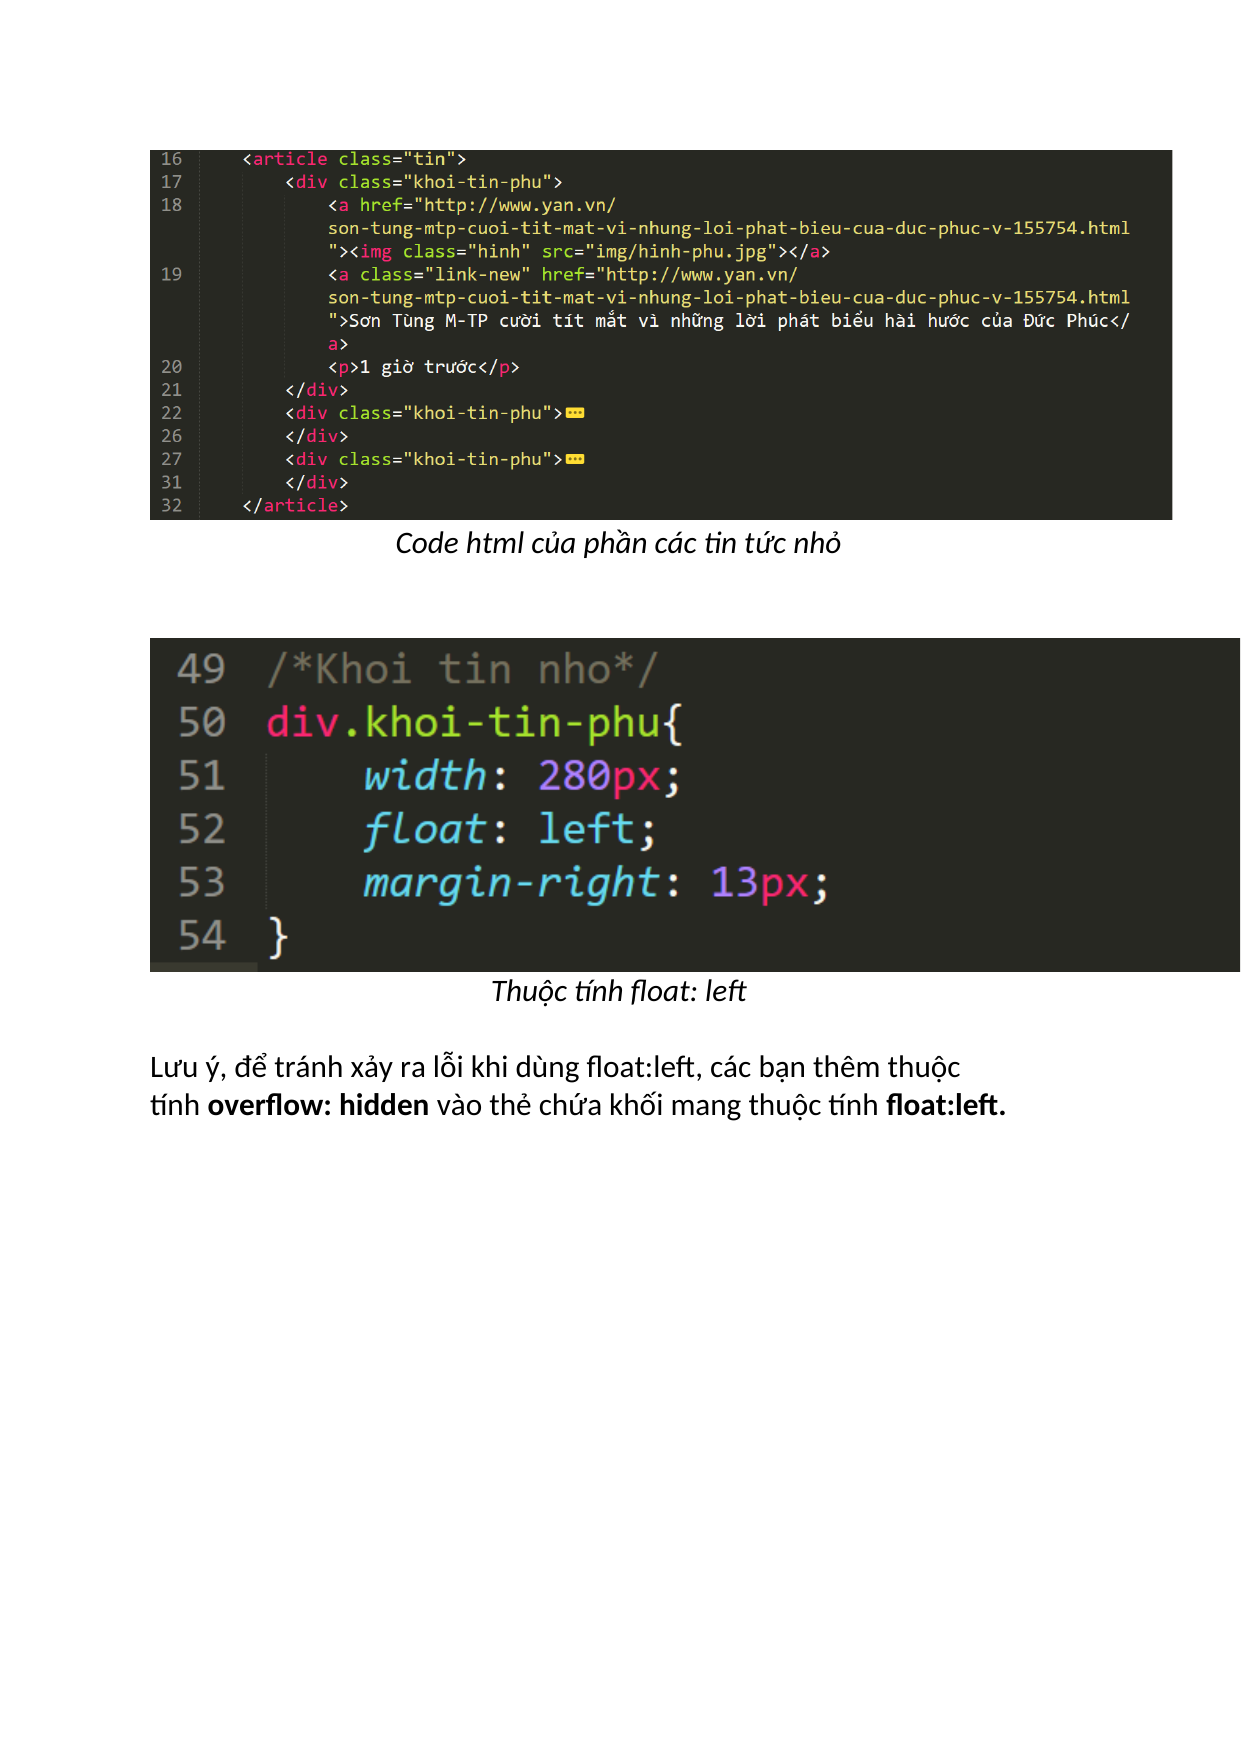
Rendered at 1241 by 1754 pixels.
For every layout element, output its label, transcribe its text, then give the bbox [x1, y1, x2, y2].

text Thuộc tính float: left [150, 972, 1090, 1009]
picture [150, 150, 1173, 520]
text Code html của phần các tin tức nhỏ [150, 520, 1090, 561]
text Lưu ý, để tránh xảy ra lỗi khi dùng float:left, các bạn thêm thuộc tính overflow: hidden vào thẻ chứa khối mang thuộc tính float:left. [150, 1047, 1090, 1124]
picture [150, 638, 1241, 972]
